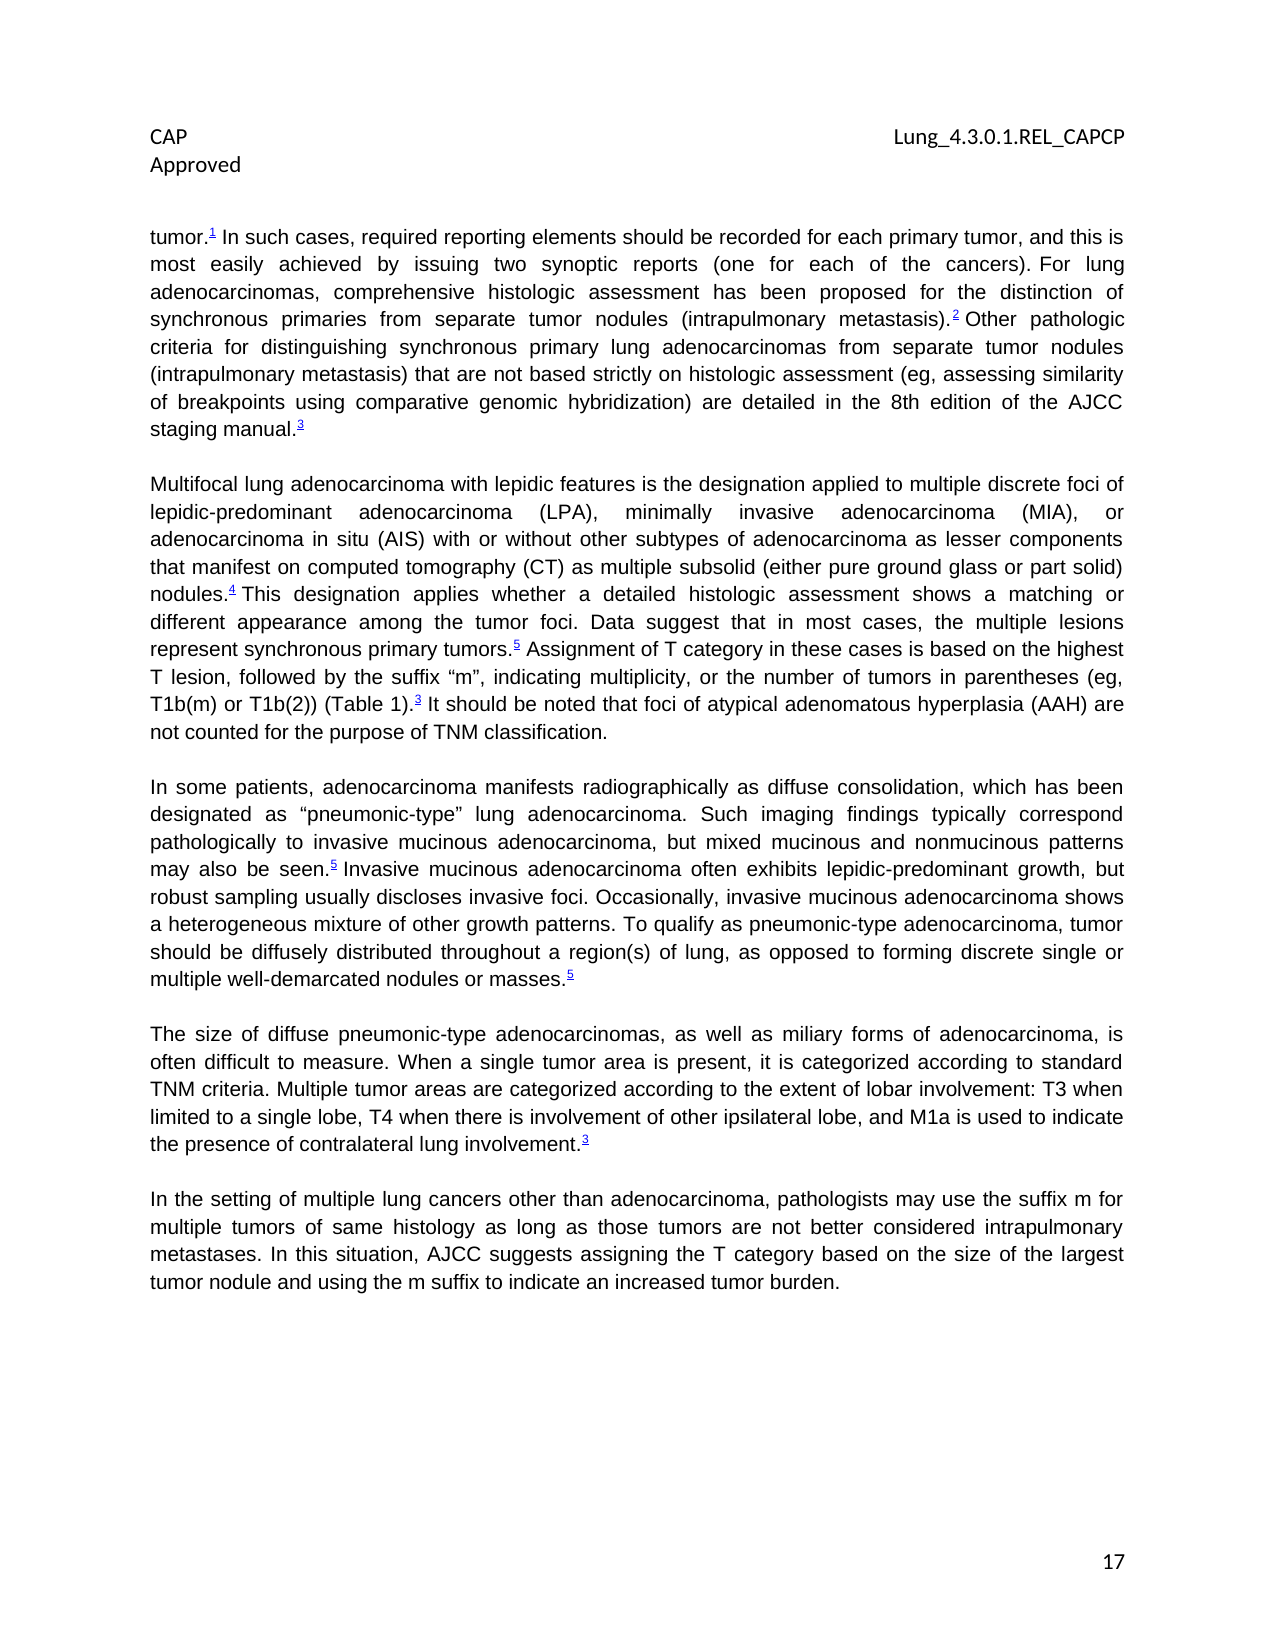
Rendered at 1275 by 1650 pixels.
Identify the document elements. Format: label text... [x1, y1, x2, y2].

text In the setting of multiple lung cancers other than adenocarcinoma, pathologists may use the suffix m for multiple tumors of same histology as long as those tumors are not better considered intrapulmonary metastases. In this situation, AJCC suggests assigning the T category based on the size of the largest tumor nodule and using the m suffix to indicate an increased tumor burden. [150, 1187, 1125, 1294]
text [150, 225, 1125, 441]
text In some patients, adenocarcinoma manifests radiographically as diffuse consolidation, which has been designated as “pneumonic-type” lung adenocarcinoma. Such imaging findings typically correspond pathologically to invasive mucinous adenocarcinoma, but mixed mucinous and nonmucinous patterns may also be seen.5 Invasive mucinous adenocarcinoma often exhibits lepidic-predominant growth, but robust sampling usually discloses invasive foci. Occasionally, invasive mucinous adenocarcinoma shows a heterogeneous mixture of other growth patterns. To qualify as pneumonic-type adenocarcinoma, tumor should be diffusely distributed throughout a region(s) of lung, as opposed to forming discrete single or multiple well-demarcated nodules or masses.5 [150, 775, 1125, 991]
text Multifocal lung adenocarcinoma with lepidic features is the designation applied to multiple discrete foci of lepidic-predominant adenocarcinoma (LPA), minimally invasive adenocarcinoma (MIA), or adenocarcinoma in situ (AIS) with or without other subtypes of adenocarcinoma as lesser components that manifest on computed tomography (CT) as multiple subsolid (either pure ground glass or part solid) nodules.4 This designation applies whether a detailed histologic assessment shows a matching or different appearance among the tumor foci. Data suggest that in most cases, the multiple lesions represent synchronous primary tumors.5 Assignment of T category in these cases is based on the highest T lesion, followed by the suffix “m”, indicating multiplicity, or the number of tumors in parentheses (eg, T1b(m) or T1b(2)) (Table 1).3 It should be noted that foci of atypical adenomatous hyperplasia (AAH) are not counted for the purpose of TNM classification. [150, 472, 1125, 744]
text The size of diffuse pneumonic-type adenocarcinomas, as well as miliary forms of adenocarcinoma, is often difficult to measure. When a single tumor area is present, it is categorized according to standard TNM criteria. Multiple tumor areas are categorized according to the extent of lobar involvement: T3 when limited to a single lobe, T4 when there is involvement of other ipsilateral lobe, and M1a is used to indicate the presence of contralateral lung involvement.3 [150, 1022, 1125, 1156]
